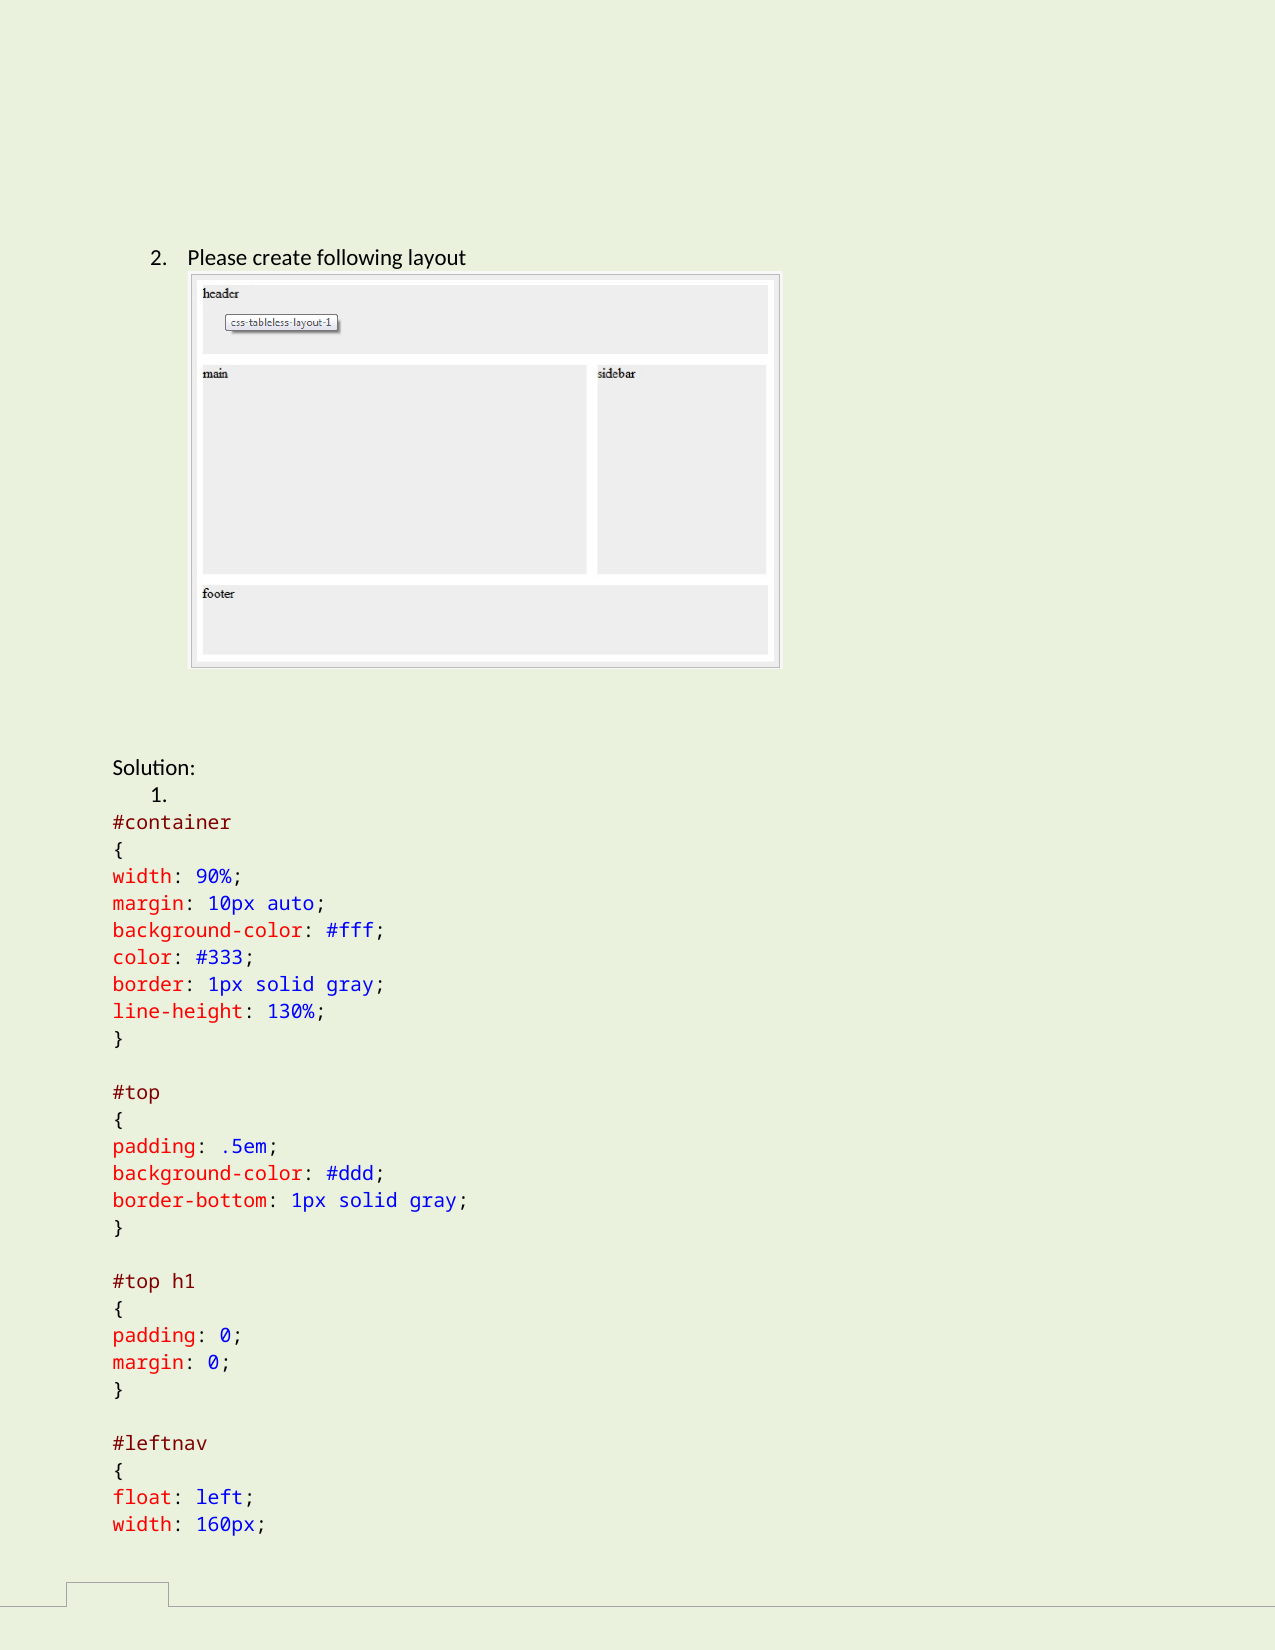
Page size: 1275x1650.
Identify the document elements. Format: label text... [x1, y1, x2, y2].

text padding: 0; [112, 1321, 1172, 1348]
text margin: 10px auto; [112, 889, 1172, 917]
text { [112, 1456, 1172, 1483]
text { [112, 836, 1172, 863]
list Please create following layout [150, 243, 1172, 271]
text width: 90%; [112, 863, 1172, 889]
text { [112, 1294, 1172, 1321]
text float: left; [112, 1483, 1172, 1510]
text background-color: #ddd; [112, 1159, 1172, 1186]
text } [112, 1024, 1172, 1051]
text color: #333; [112, 943, 1172, 971]
text #container [112, 809, 1172, 836]
text } [112, 1375, 1172, 1402]
text } [112, 1213, 1172, 1240]
text { [112, 1105, 1172, 1132]
text border: 1px solid gray; [112, 971, 1172, 997]
text #leftnav [112, 1429, 1172, 1456]
text #top h1 [112, 1267, 1172, 1294]
text #top [112, 1078, 1172, 1105]
text line-height: 130%; [112, 997, 1172, 1024]
text width: 160px; [112, 1510, 1172, 1537]
text margin: 0; [112, 1348, 1172, 1375]
text padding: .5em; [112, 1132, 1172, 1159]
text border-bottom: 1px solid gray; [112, 1186, 1172, 1213]
text background-color: #fff; [112, 917, 1172, 943]
text Solution: [112, 753, 1172, 781]
picture [187, 271, 783, 669]
